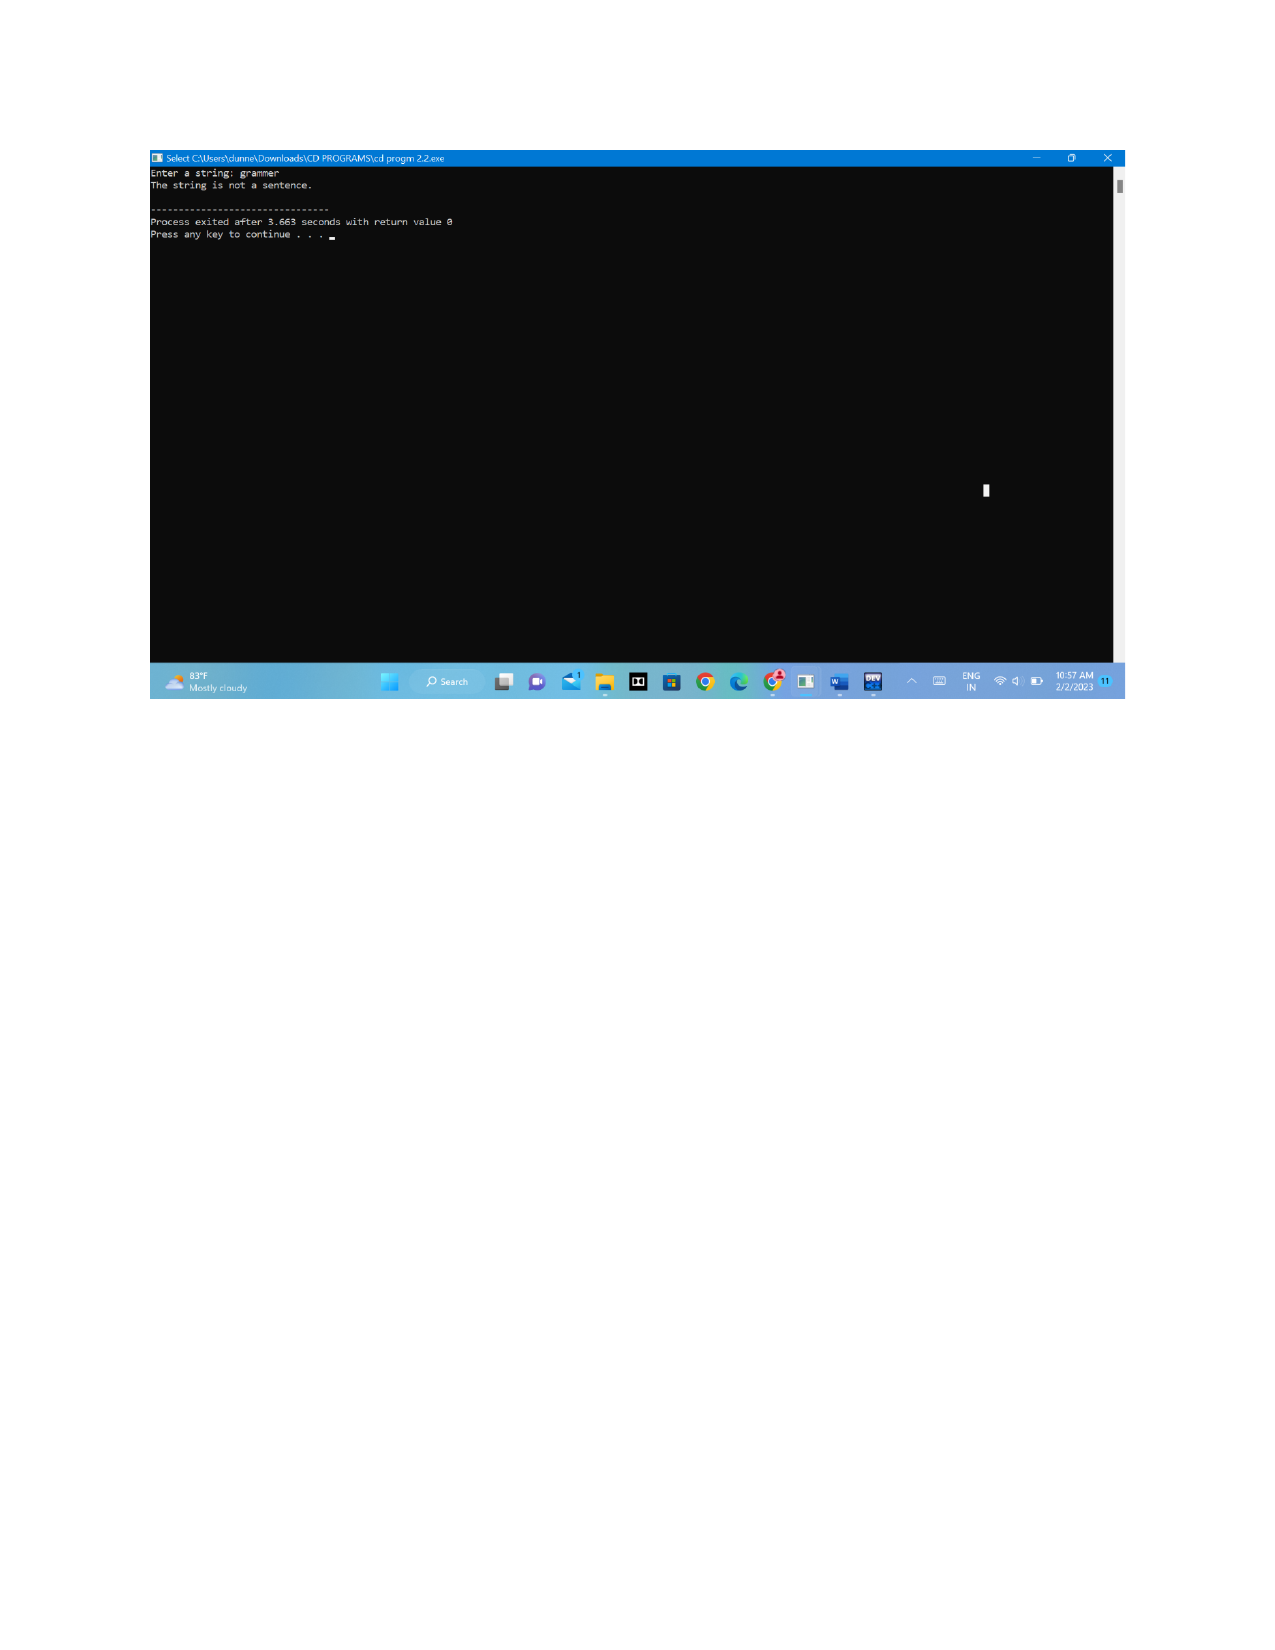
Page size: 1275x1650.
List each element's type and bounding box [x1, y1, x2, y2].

picture [150, 150, 1125, 699]
